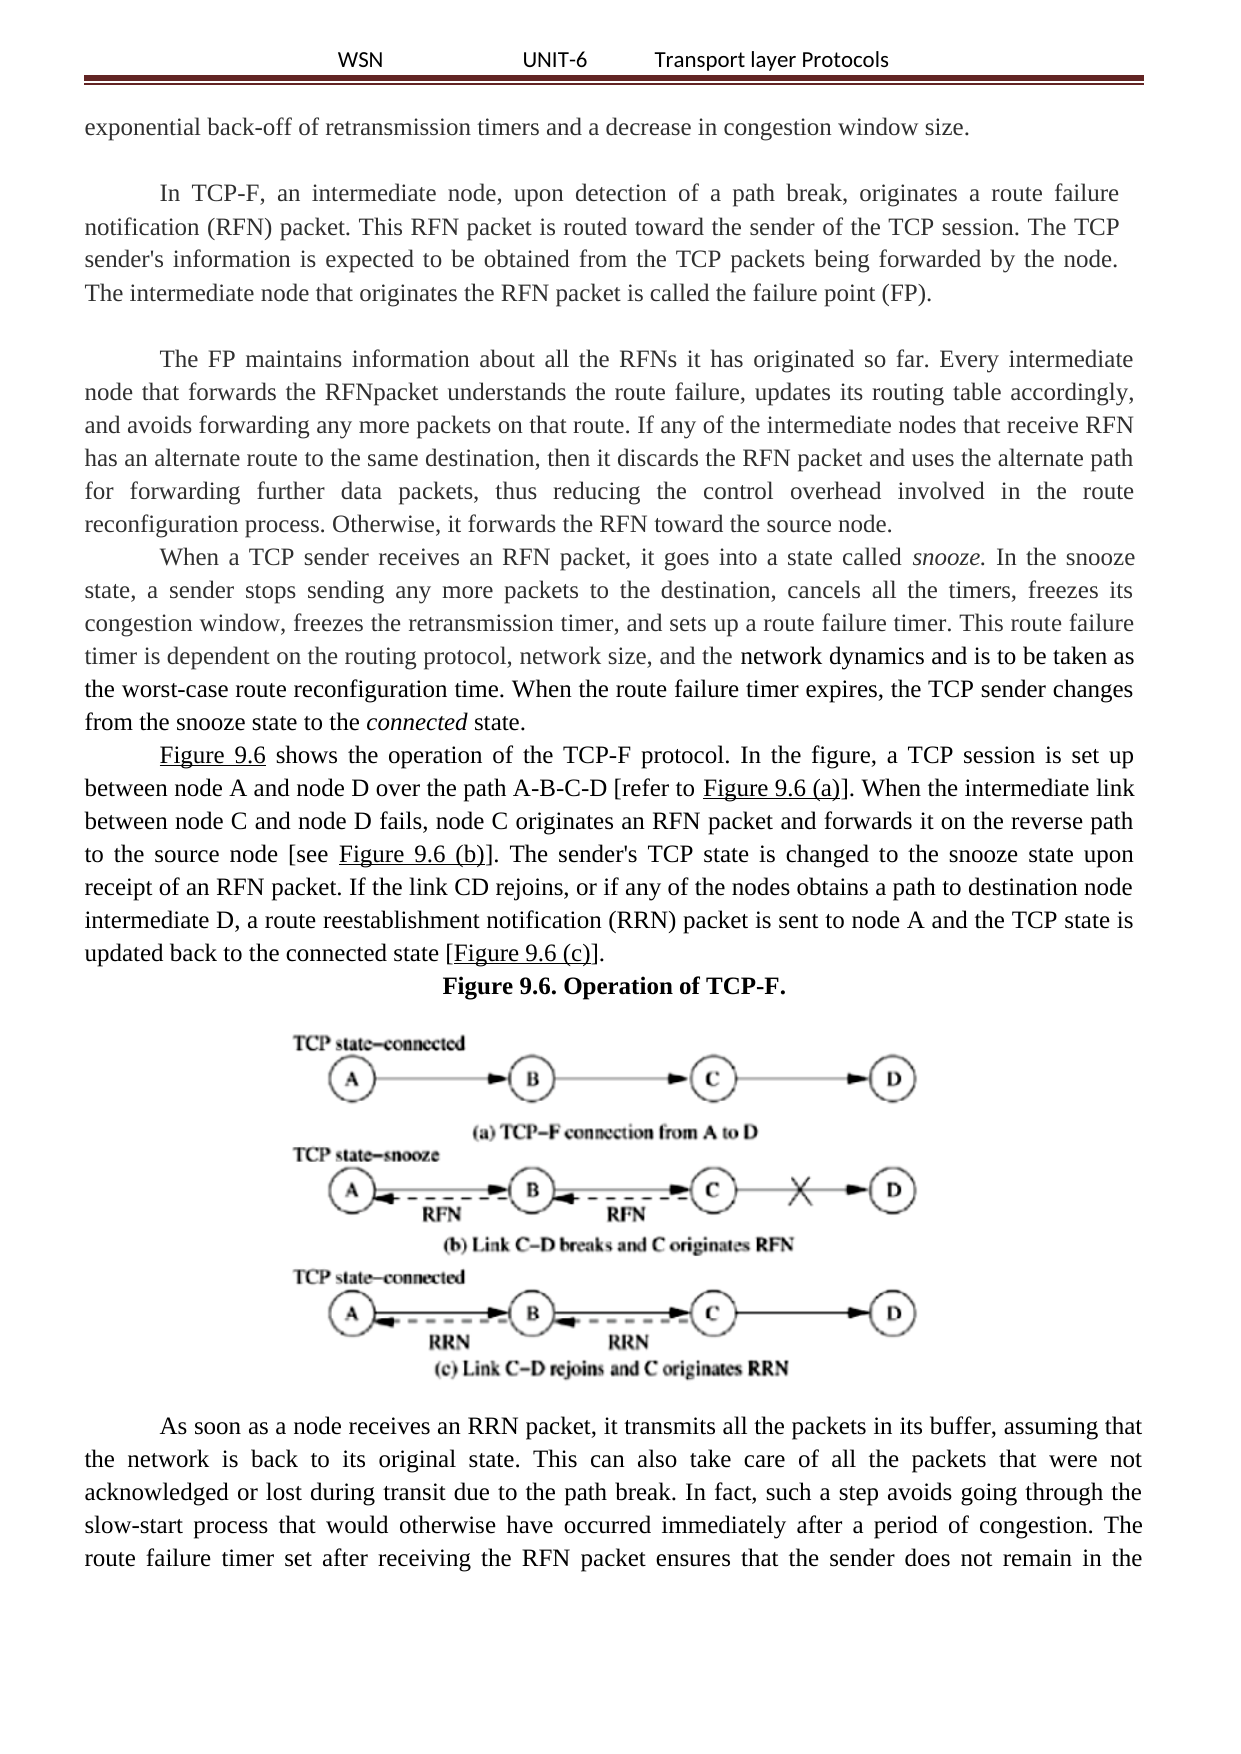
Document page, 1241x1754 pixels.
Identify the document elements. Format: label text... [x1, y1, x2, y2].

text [84, 112, 1135, 141]
text Figure 9.6 shows the operation of the TCP-F protocol. In the figure, a TCP session is set up between node A and node D over the path A-B-C-D [refer to Figure 9.6 (a)]. When the intermediate link between node C and node D fails, node C originates an RFN packet and forwards it on the reverse path to the source node [see Figure 9.6 (b)]. The sender's TCP state is changed to the snooze state upon receipt of an RFN packet. If the link CD rejoins, or if any of the nodes obtains a path to destination node intermediate D, a route reestablishment notification (RRN) packet is sent to node A and the TCP state is updated back to the connected state [Figure 9.6 (c)]. [84, 740, 1135, 967]
text Figure 9.6. Operation of TCP-F. [84, 971, 1144, 1000]
text In TCP-F, an intermediate node, upon detection of a path break, originates a route failure notification (RFN) packet. This RFN packet is routed toward the sender of the TCP session. The TCP sender's information is expected to be obtained from the TCP packets being forwarded by the node. The intermediate node that originates the RFN packet is called the failure point (FP). [84, 178, 1121, 306]
text The FP maintains information about all the RFNs it has originated so far. Every intermediate node that forwards the RFNpacket understands the route failure, updates its routing table accordingly, and avoids forwarding any more packets on that route. If any of the intermediate nodes that receive RFN has an alternate route to the same destination, then it discards the RFN packet and uses the alternate path for forwarding further data packets, thus reducing the control overhead involved in the route reconfiguration process. Otherwise, it forwards the RFN toward the source node. [84, 344, 1135, 537]
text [84, 1411, 1144, 1572]
text When a TCP sender receives an RFN packet, it goes into a state called snooze. In the snooze state, a sender stops sending any more packets to the destination, cancels all the timers, freezes its congestion window, freezes the retransmission timer, and sets up a route failure timer. This route failure timer is dependent on the routing protocol, network size, and the network dynamics and is to be taken as the worst-case route reconfiguration time. When the route failure timer expires, the TCP sender changes from the snooze state to the connected state. [84, 542, 1135, 736]
